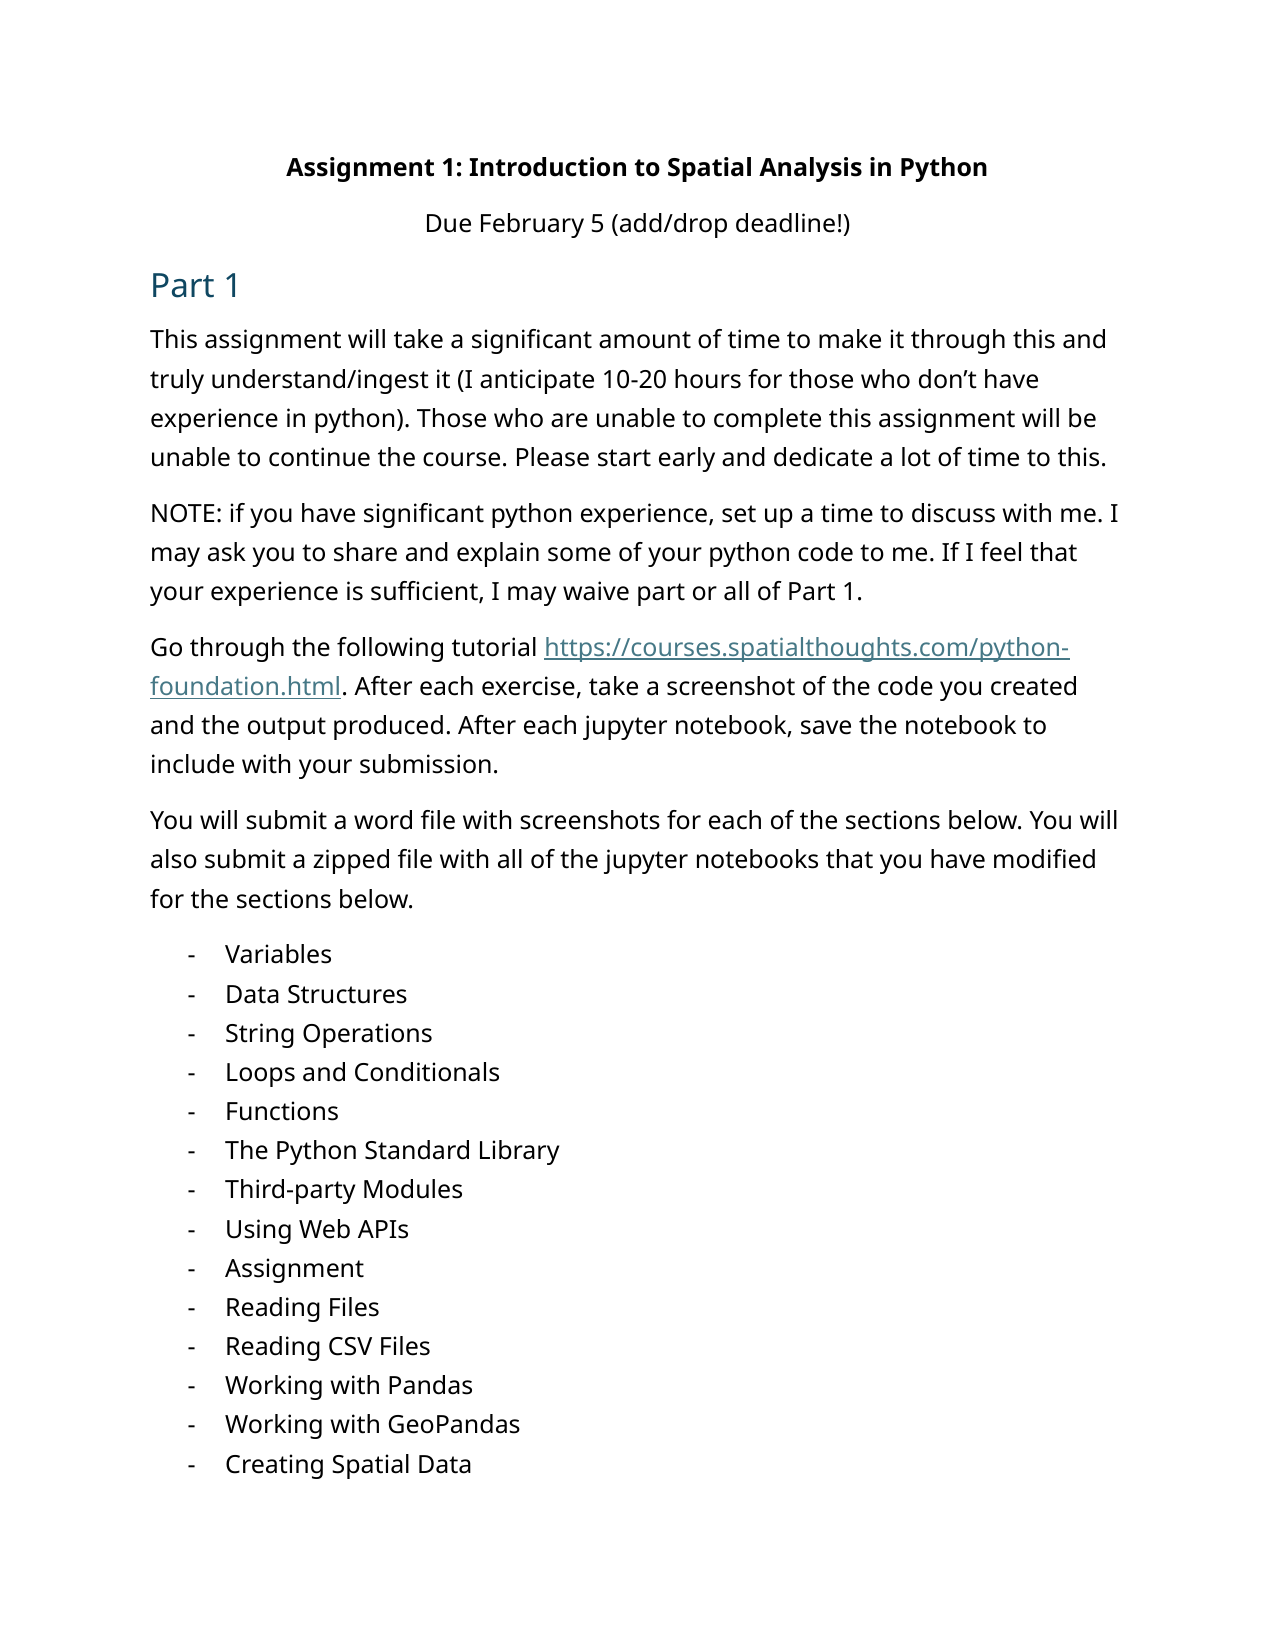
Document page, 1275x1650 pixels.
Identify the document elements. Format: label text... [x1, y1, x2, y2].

list Reading Files [187, 1290, 1125, 1324]
list Data Structures [187, 976, 1125, 1010]
text Go through the following tutorial https://courses.spatialthoughts.com/python-foundation.html. After each exercise, take a screenshot of the code you created and the output produced. After each jupyter notebook, save the notebook to include with your submission. [150, 630, 1125, 781]
list Functions [187, 1094, 1125, 1128]
text Assignment 1: Introduction to Spatial Analysis in Python [150, 150, 1125, 184]
list Working with GeoPandas [187, 1407, 1125, 1441]
list Loops and Conditionals [187, 1055, 1125, 1089]
list Variables [187, 937, 1125, 971]
list Reading CSV Files [187, 1329, 1125, 1363]
text This assignment will take a significant amount of time to make it through this and truly understand/ingest it (I anticipate 10-20 hours for those who don’t have experience in python). Those who are unable to complete this assignment will be unable to continue the course. Please start early and dedicate a lot of time to this. [150, 322, 1125, 474]
list Third-party Modules [187, 1172, 1125, 1206]
list Creating Spatial Data [187, 1446, 1125, 1480]
subtitle Part 1 [150, 262, 1125, 307]
text You will submit a word file with screenshots for each of the sections below. You will also submit a zipped file with all of the jupyter notebooks that you have modified for the sections below. [150, 803, 1125, 915]
list Working with Pandas [187, 1368, 1125, 1402]
text NOTE: if you have significant python experience, set up a time to discuss with me. I may ask you to share and explain some of your python code to me. If I feel that your experience is sufficient, I may waive part or all of Part 1. [150, 496, 1125, 608]
list Assignment [187, 1251, 1125, 1284]
list Using Web APIs [187, 1211, 1125, 1245]
list The Python Standard Library [187, 1133, 1125, 1167]
text Due February 5 (add/drop deadline!) [150, 206, 1125, 240]
list String Operations [187, 1016, 1125, 1049]
